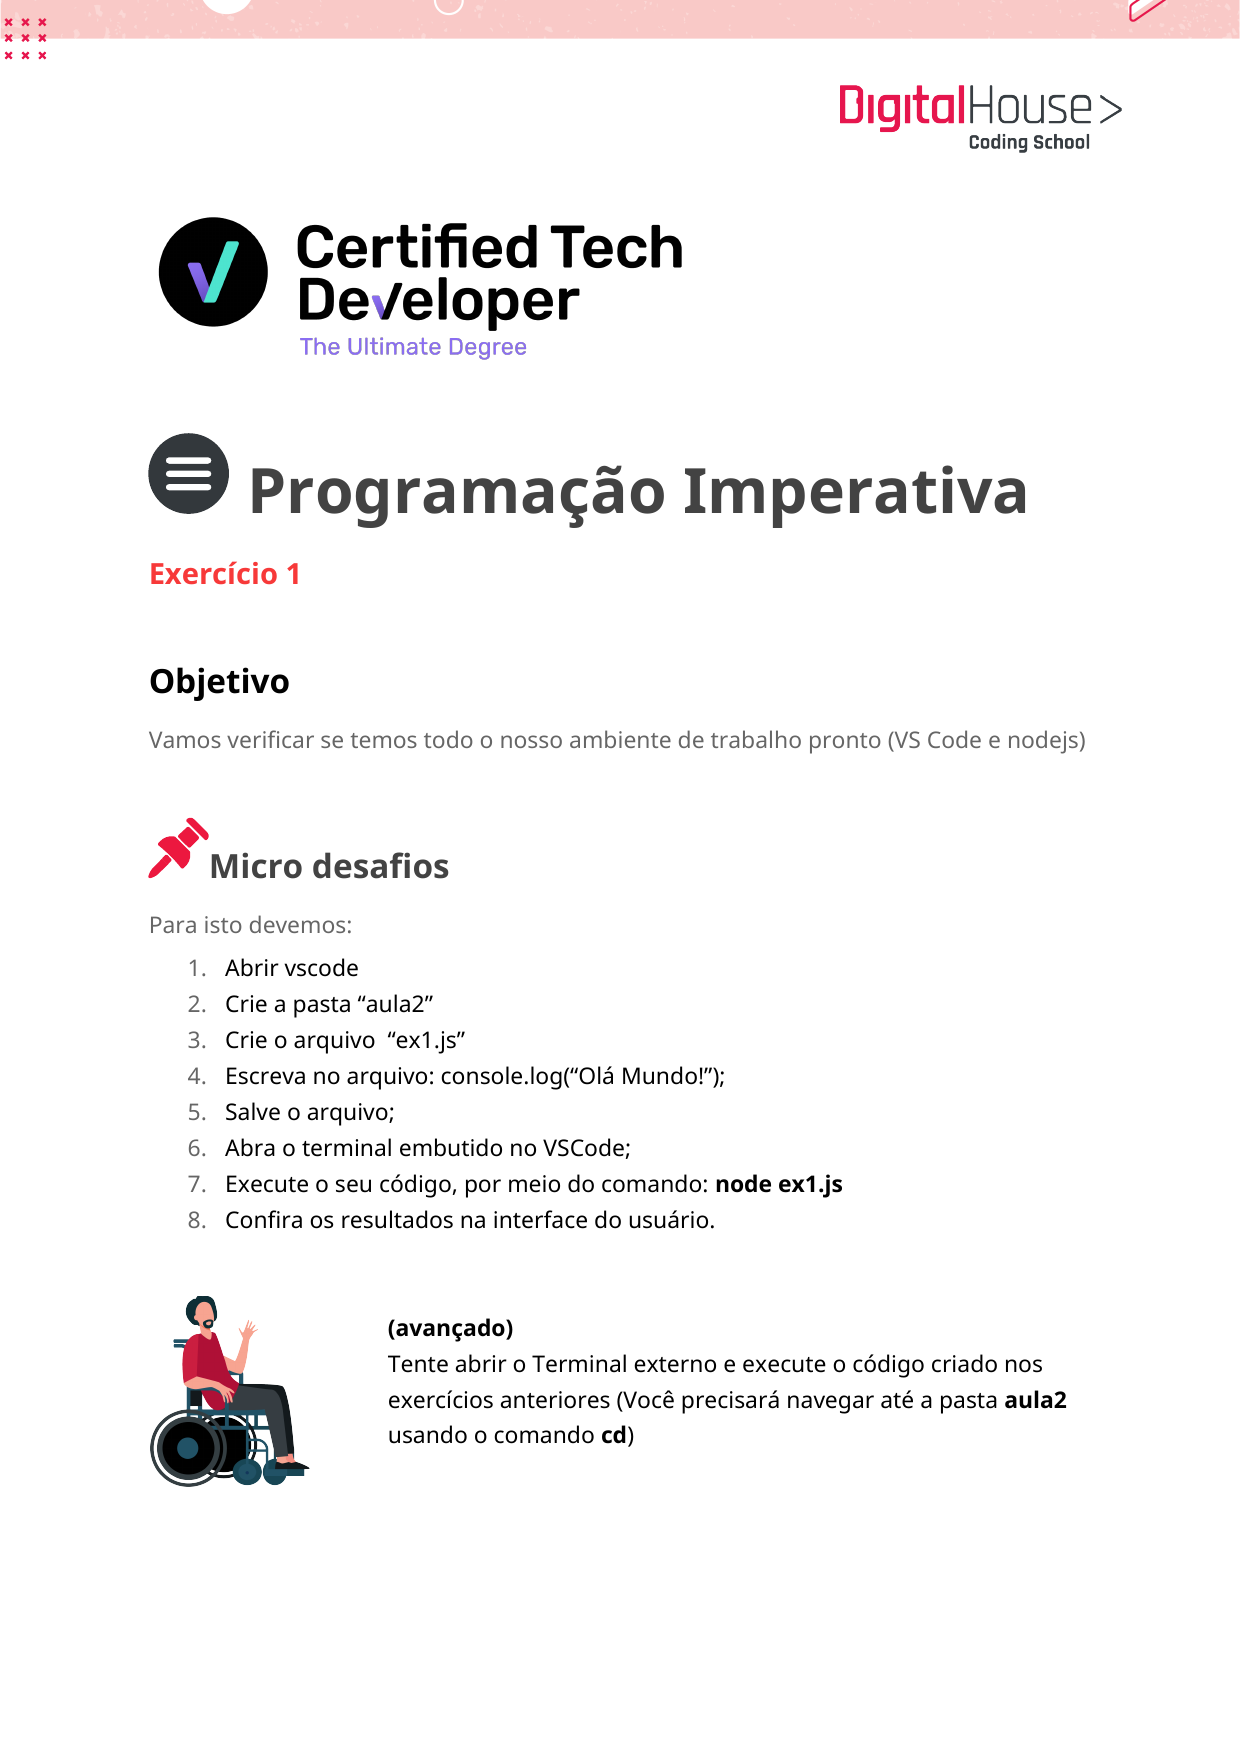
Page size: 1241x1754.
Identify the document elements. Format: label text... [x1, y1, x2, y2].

list Salve o arquivo; [187, 1096, 1090, 1127]
title Programação Imperativa [148, 433, 1090, 532]
list Confira os resultados na interface do usuário. [187, 1204, 1090, 1235]
subtitle Objetivo [148, 658, 1090, 704]
subtitle Micro desafios [148, 818, 1090, 888]
text Para isto devemos: [148, 909, 1090, 940]
picture [0, 0, 1240, 168]
picture [150, 1296, 310, 1487]
subtitle Exercício 1 [148, 553, 1090, 593]
list Abrir vscode [187, 952, 1090, 983]
list Abra o terminal embutido no VSCode; [187, 1132, 1090, 1163]
text Tente abrir o Terminal externo e execute o código criado nos exercícios anteriores (Você precisará navegar até a pasta aula2 usando o comando cd) [310, 1348, 1090, 1451]
list Execute o seu código, por meio do comando: node ex1.js [187, 1168, 1090, 1199]
list Escreva no arquivo: console.log(“Olá Mundo!”); [187, 1060, 1090, 1091]
text (avançado) [310, 1312, 1090, 1343]
picture [150, 195, 718, 374]
list Crie a pasta “aula2” [187, 988, 1090, 1019]
text Vamos verificar se temos todo o nosso ambiente de trabalho pronto (VS Code e nodejs) [148, 724, 1090, 756]
list Crie o arquivo “ex1.js” [187, 1024, 1090, 1055]
